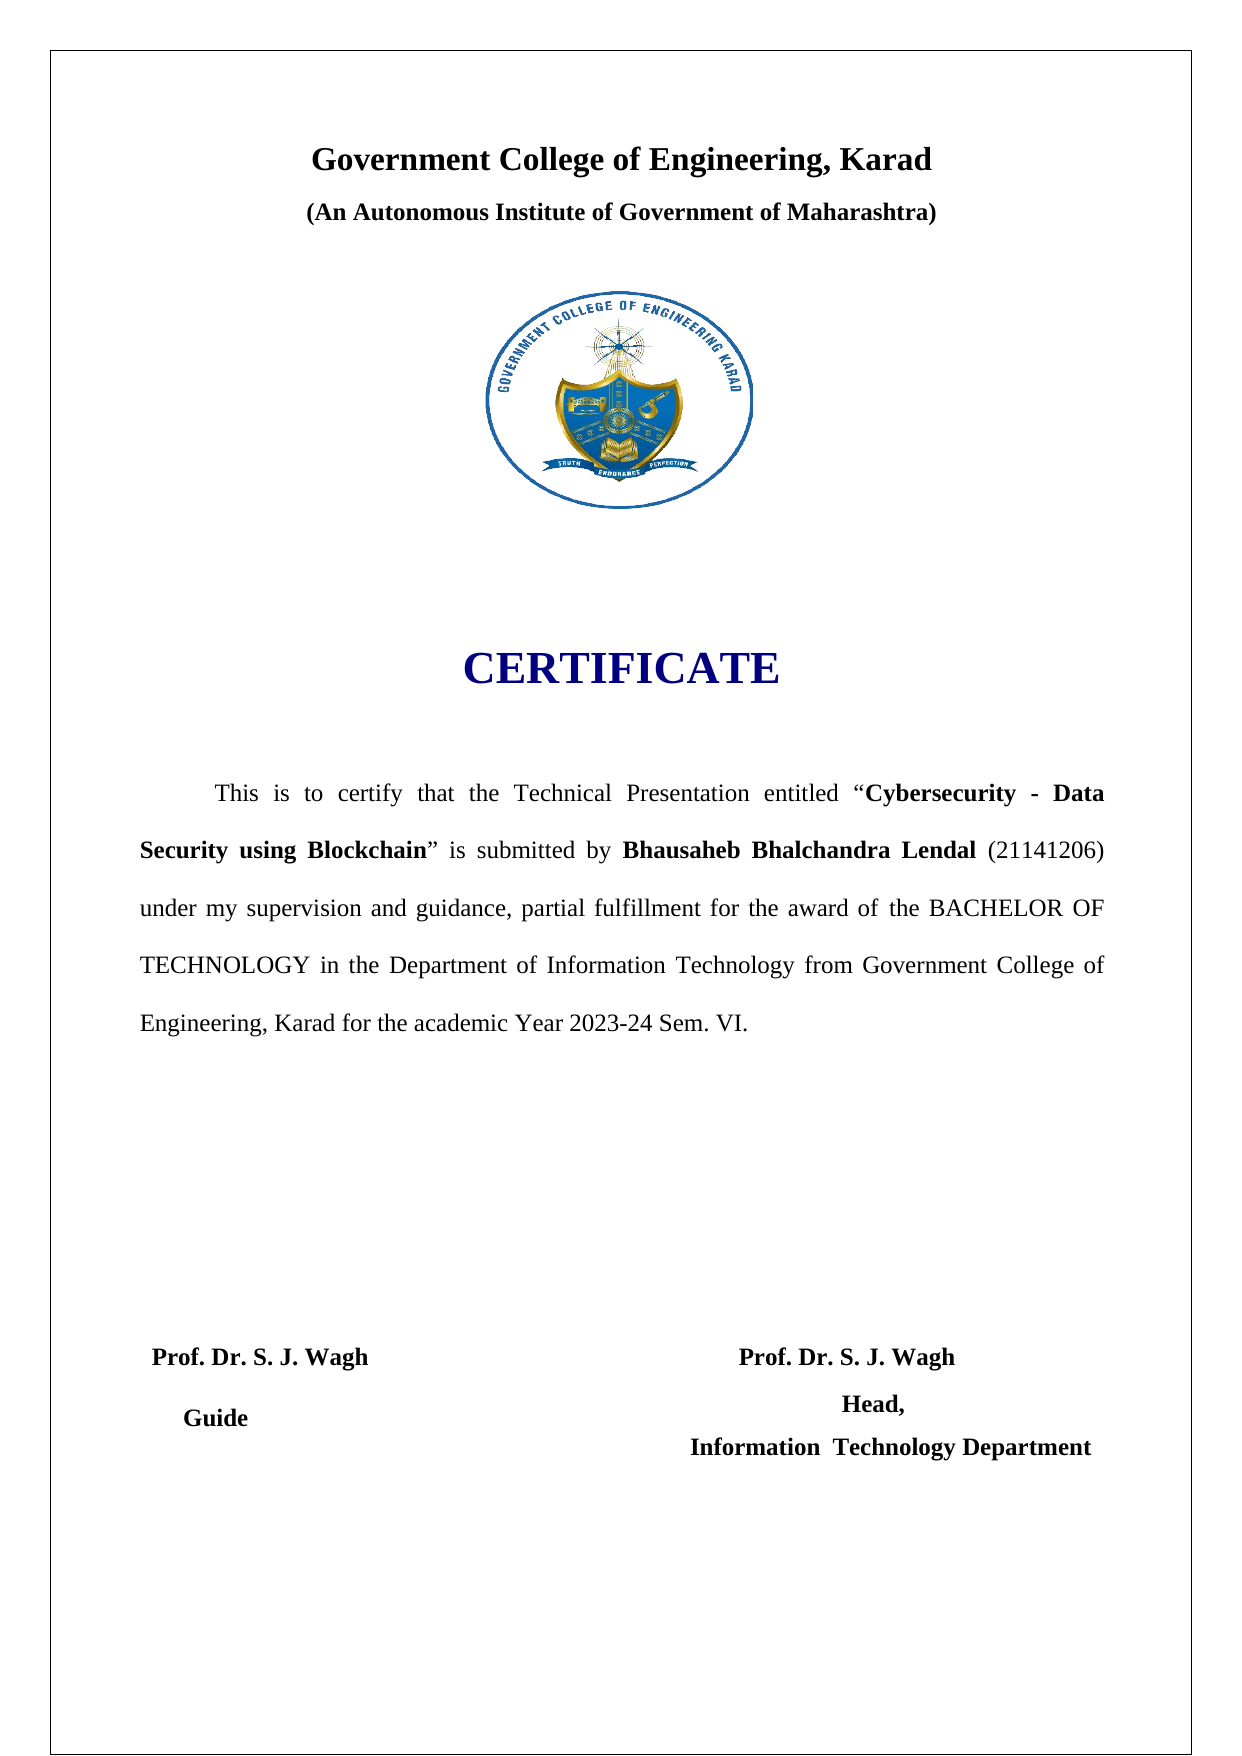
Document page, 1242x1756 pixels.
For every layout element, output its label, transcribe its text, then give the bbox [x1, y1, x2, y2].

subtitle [304, 139, 938, 178]
text This is to certify that the Technical Presentation entitled “Cybersecurity - Data Security using Blockchain” is submitted by Bhausaheb Bhalchandra Lendal (21141206) under my supervision and guidance, partial fulfillment for the award of the BACHELOR OF TECHNOLOGY in the Department of Information Technology from Government College of Engineering, Karad for the academic Year 2023-24 Sem. VI. [139, 778, 1104, 1037]
subtitle (An Autonomous Institute of Government of Maharashtra) [304, 197, 938, 226]
table_cell Guide [131, 1381, 525, 1474]
table_cell Head, Information Technology Department [525, 1381, 1112, 1474]
picture [485, 291, 753, 509]
table_header Prof. Dr. S. J. Wagh [131, 1343, 525, 1381]
table_header Prof. Dr. S. J. Wagh [525, 1343, 1112, 1381]
text CERTIFICATE [427, 641, 816, 694]
